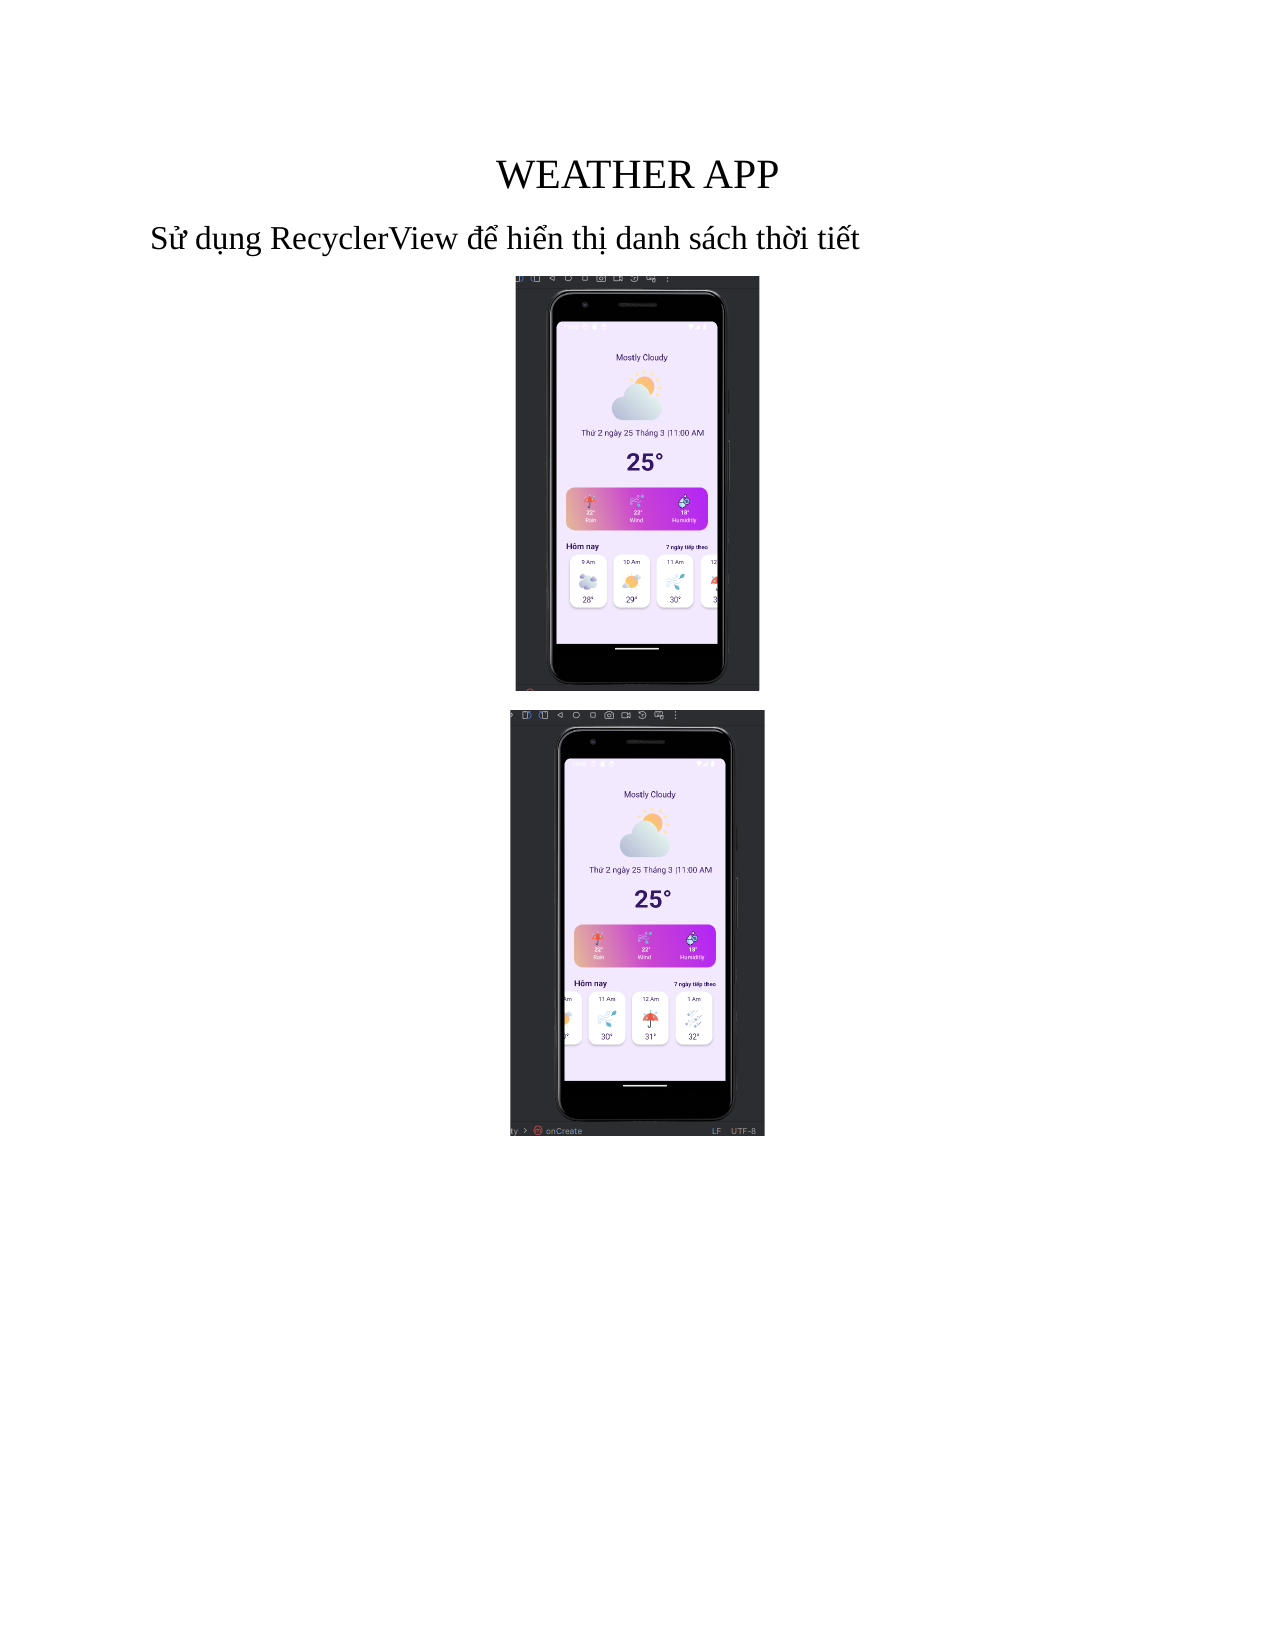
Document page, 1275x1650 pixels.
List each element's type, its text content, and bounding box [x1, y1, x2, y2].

text WEATHER APP [150, 150, 1125, 198]
picture [510, 710, 765, 1136]
text Sử dụng RecyclerView để hiển thị danh sách thời tiết [150, 218, 1125, 257]
picture [515, 276, 760, 691]
